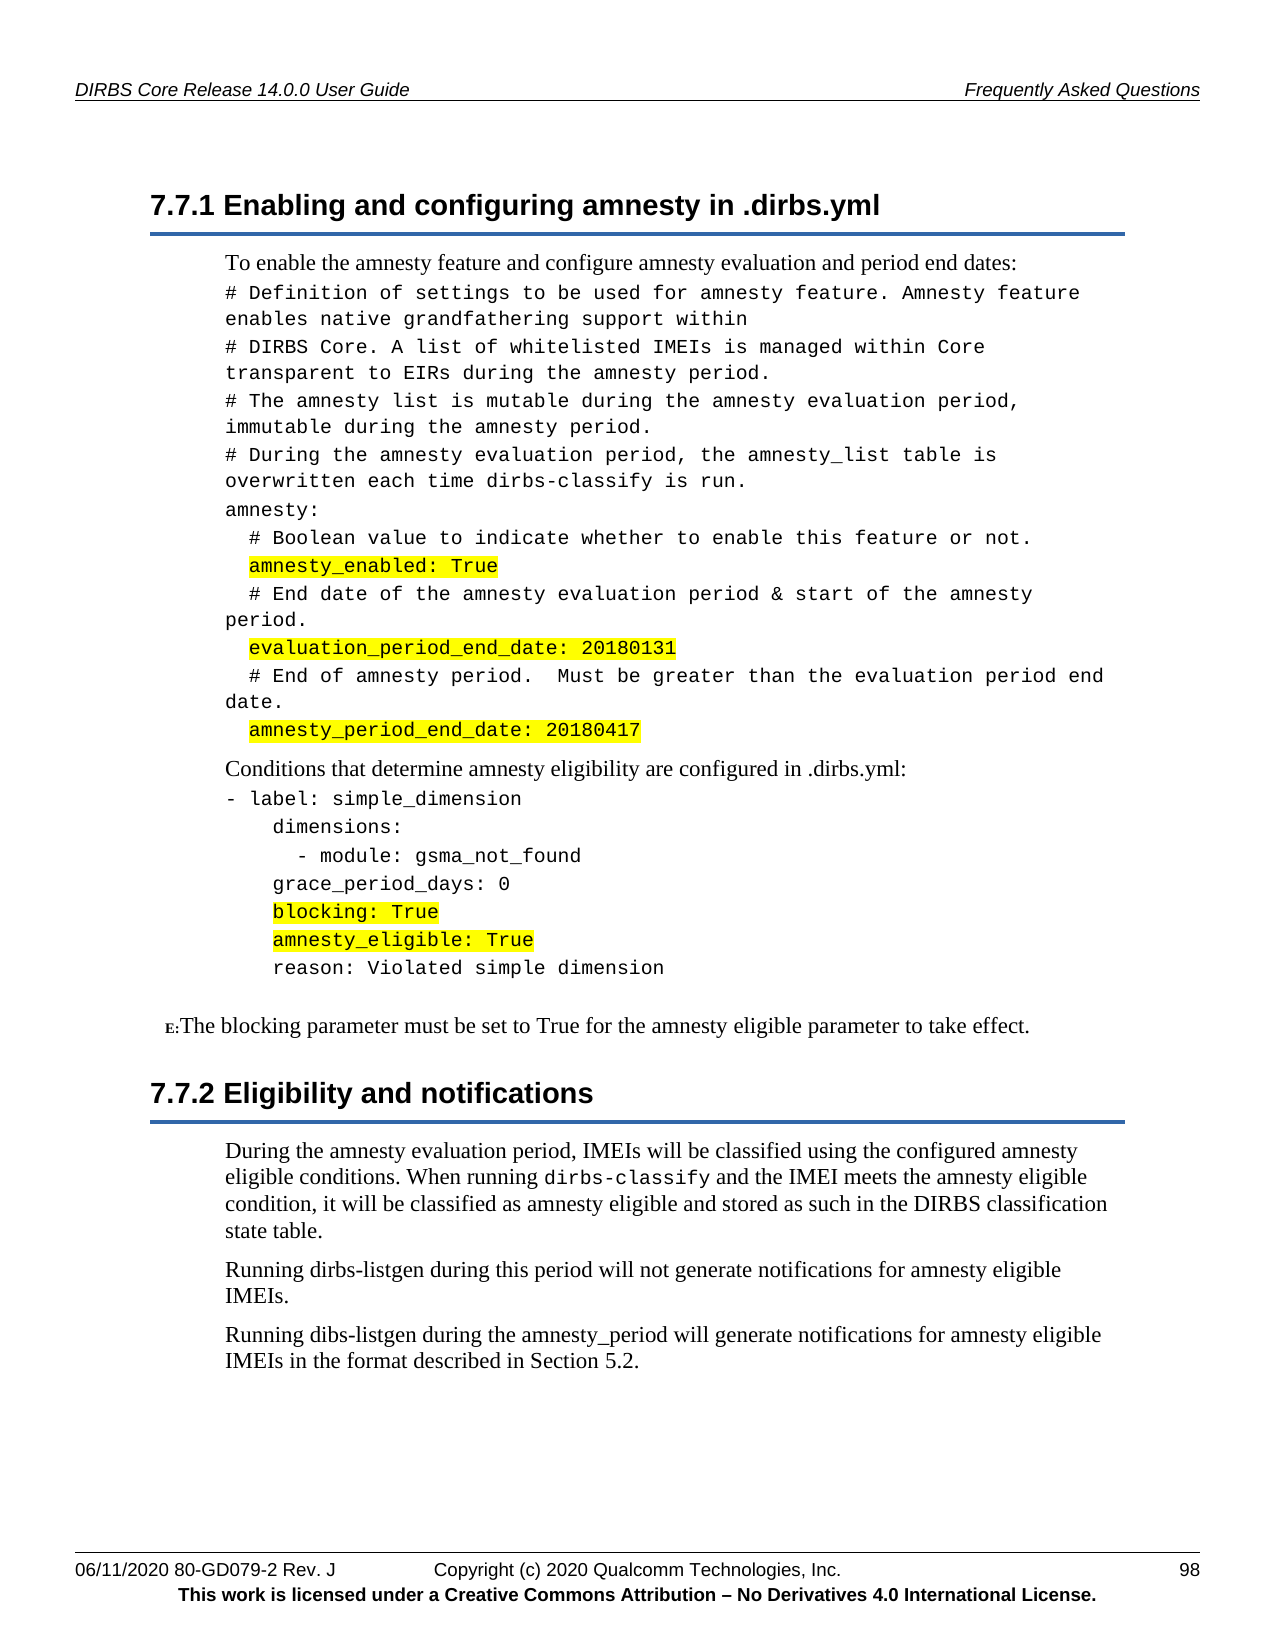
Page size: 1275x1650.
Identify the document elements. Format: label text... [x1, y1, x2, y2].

text amnesty_eligible: True [225, 926, 1125, 952]
text During the amnesty evaluation period, IMEIs will be classified using the configured amnesty eligible conditions. When running dirbs-classify and the IMEI meets the amnesty eligible condition, it will be classified as amnesty eligible and stored as such in the DIRBS classification state table. [225, 1137, 1125, 1243]
subtitle Enabling and configuring amnesty in .dirbs.yml [150, 187, 1125, 232]
text evaluation_period_end_date: 20180131 [225, 634, 1125, 660]
text amnesty: [225, 496, 1125, 522]
text Conditions that determine amnesty eligibility are configured in .dirbs.yml: [225, 755, 1125, 782]
text # End date of the amnesty evaluation period & start of the amnesty period. [225, 580, 1125, 632]
text Running dibs-listgen during the amnesty_period will generate notifications for amnesty eligible IMEIs in the format described in Section ‎5.2. [225, 1321, 1125, 1373]
text - module: gsma_not_found [225, 842, 1125, 868]
text - label: simple_dimension [225, 786, 1125, 812]
text Running dirbs-listgen during this period will not generate notifications for amnesty eligible IMEIs. [225, 1256, 1125, 1308]
text blocking: True [225, 898, 1125, 924]
text grace_period_days: 0 [225, 870, 1125, 896]
text amnesty_enabled: True [225, 552, 1125, 578]
text # Boolean value to indicate whether to enable this feature or not. [225, 524, 1125, 550]
text To enable the amnesty feature and configure amnesty evaluation and period end dates: [225, 249, 1125, 275]
list The blocking parameter must be set to True for the amnesty eligible parameter to take effect. [165, 1012, 1125, 1038]
subtitle Eligibility and notifications [150, 1076, 1125, 1120]
text # Definition of settings to be used for amnesty feature. Amnesty feature enables native grandfathering support within [225, 279, 1125, 331]
text dimensions: [225, 814, 1125, 840]
text reason: Violated simple dimension [225, 954, 1125, 981]
text # The amnesty list is mutable during the amnesty evaluation period, immutable during the amnesty period. [225, 387, 1125, 439]
text # DIRBS Core. A list of whitelisted IMEIs is managed within Core transparent to EIRs during the amnesty period. [225, 333, 1125, 385]
text amnesty_period_end_date: 20180417 [225, 717, 1125, 743]
text # During the amnesty evaluation period, the amnesty_list table is overwritten each time dirbs-classify is run. [225, 442, 1125, 494]
text # End of amnesty period. Must be greater than the evaluation period end date. [225, 662, 1125, 714]
